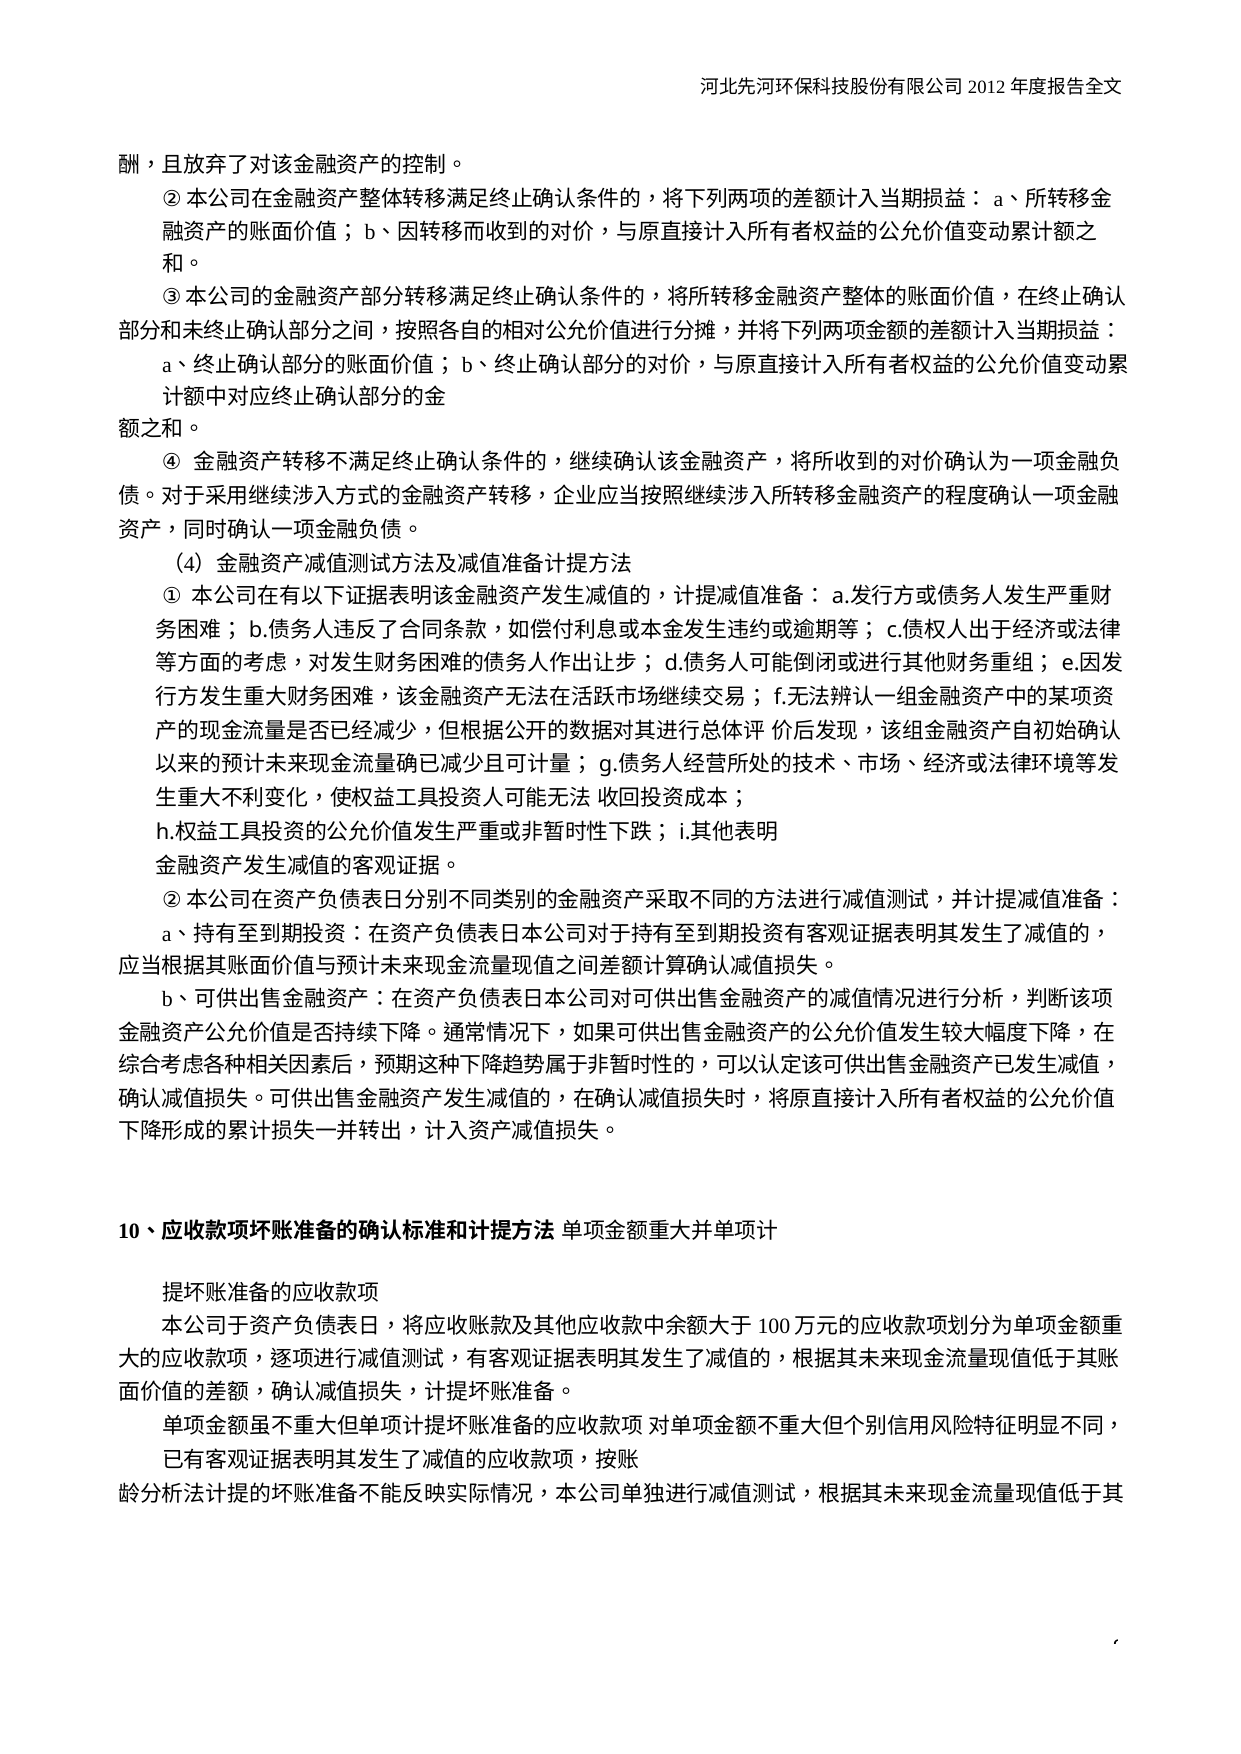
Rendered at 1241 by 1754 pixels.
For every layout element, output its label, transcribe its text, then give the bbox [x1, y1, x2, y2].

text ④ 金融资产转移不满足终止确认条件的，继续确认该金融资产，将所收到的对价确认为一项金融负 债。对于采用继续涉入方式的金融资产转移，企业应当按照继续涉入所转移金融资产的程度确认一项金融 资产，同时确认一项金融负债。 [118, 446, 1123, 543]
text 额之和。 [118, 413, 1134, 442]
text ③本公司的金融资产部分转移满足终止确认条件的，将所转移金融资产整体的账面价值，在终止确认 部分和未终止确认部分之间，按照各自的相对公允价值进行分摊，并将下列两项金额的差额计入当期损益： [118, 281, 1134, 344]
text ②本公司在资产负债表日分别不同类别的金融资产采取不同的方法进行减值测试，并计提减值准备： [162, 884, 1134, 914]
text 本公司于资产负债表日，将应收账款及其他应收款中余额大于100万元的应收款项划分为单项金额重 大的应收款项，逐项进行减值测试，有客观证据表明其发生了减值的，根据其未来现金流量现值低于其账 面价值的差额，确认减值损失，计提坏账准备。 [118, 1311, 1123, 1406]
text 单项金额虽不重大但单项计提坏账准备的应收款项 对单项金额不重大但个别信用风险特征明显不同，已有客观证据表明其发生了减值的应收款项，按账 [162, 1410, 1134, 1474]
text h.权益工具投资的公允价值发生严重或非暂时性下跌； i.其他表明金融资产发生减值的客观证据。 [156, 816, 795, 880]
text 龄分析法计提的坏账准备不能反映实际情况，本公司单独进行减值测试，根据其未来现金流量现值低于其 [118, 1478, 1134, 1508]
text a、终止确认部分的账面价值； b、终止确认部分的对价，与原直接计入所有者权益的公允价值变动累计额中对应终止确认部分的金 [162, 349, 1134, 410]
text ②本公司在金融资产整体转移满足终止确认条件的，将下列两项的差额计入当期损益： a、所转移金融资产的账面价值； b、因转移而收到的对价，与原直接计入所有者权益的公允价值变动累计额之和。 [162, 183, 1134, 278]
text ① 本公司在有以下证据表明该金融资产发生减值的，计提减值准备： a.发行方或债务人发生严重财务困难； b.债务人违反了合同条款，如偿付利息或本金发生违约或逾期等； c.债权人出于经济或法律等方面的考虑，对发生财务困难的债务人作出让步； d.债务人可能倒闭或进行其他财务重组； e.因发行方发生重大财务困难，该金融资产无法在活跃市场继续交易； f.无法辨认一组金融资产中的某项资产的现金流量是否已经减少，但根据公开的数据对其进行总体评 价后发现，该组金融资产自初始确认以来的预计未来现金流量确已减少且可计量； g.债务人经营所处的技术、市场、经济或法律环境等发生重大不利变化，使权益工具投资人可能无法 收回投资成本； [156, 580, 1134, 812]
text 酬，且放弃了对该金融资产的控制。 [118, 149, 1134, 179]
text （4）金融资产减值测试方法及减值准备计提方法 [162, 548, 1134, 578]
text 10、应收款项坏账准备的确认标准和计提方法 单项金额重大并单项计提坏账准备的应收款项 [118, 1184, 795, 1307]
text b、可供出售金融资产：在资产负债表日本公司对可供出售金融资产的减值情况进行分析，判断该项 金融资产公允价值是否持续下降。通常情况下，如果可供出售金融资产的公允价值发生较大幅度下降，在 综合考虑各种相关因素后，预期这种下降趋势属于非暂时性的，可以认定该可供出售金融资产已发生减值， 确认减值损失。可供出售金融资产发生减值的，在确认减值损失时，将原直接计入所有者权益的公允价值 下降形成的累计损失一并转出，计入资产减值损失。 [118, 983, 1134, 1145]
text a、持有至到期投资：在资产负债表日本公司对于持有至到期投资有客观证据表明其发生了减值的， 应当根据其账面价值与预计未来现金流量现值之间差额计算确认减值损失。 [118, 918, 1134, 979]
